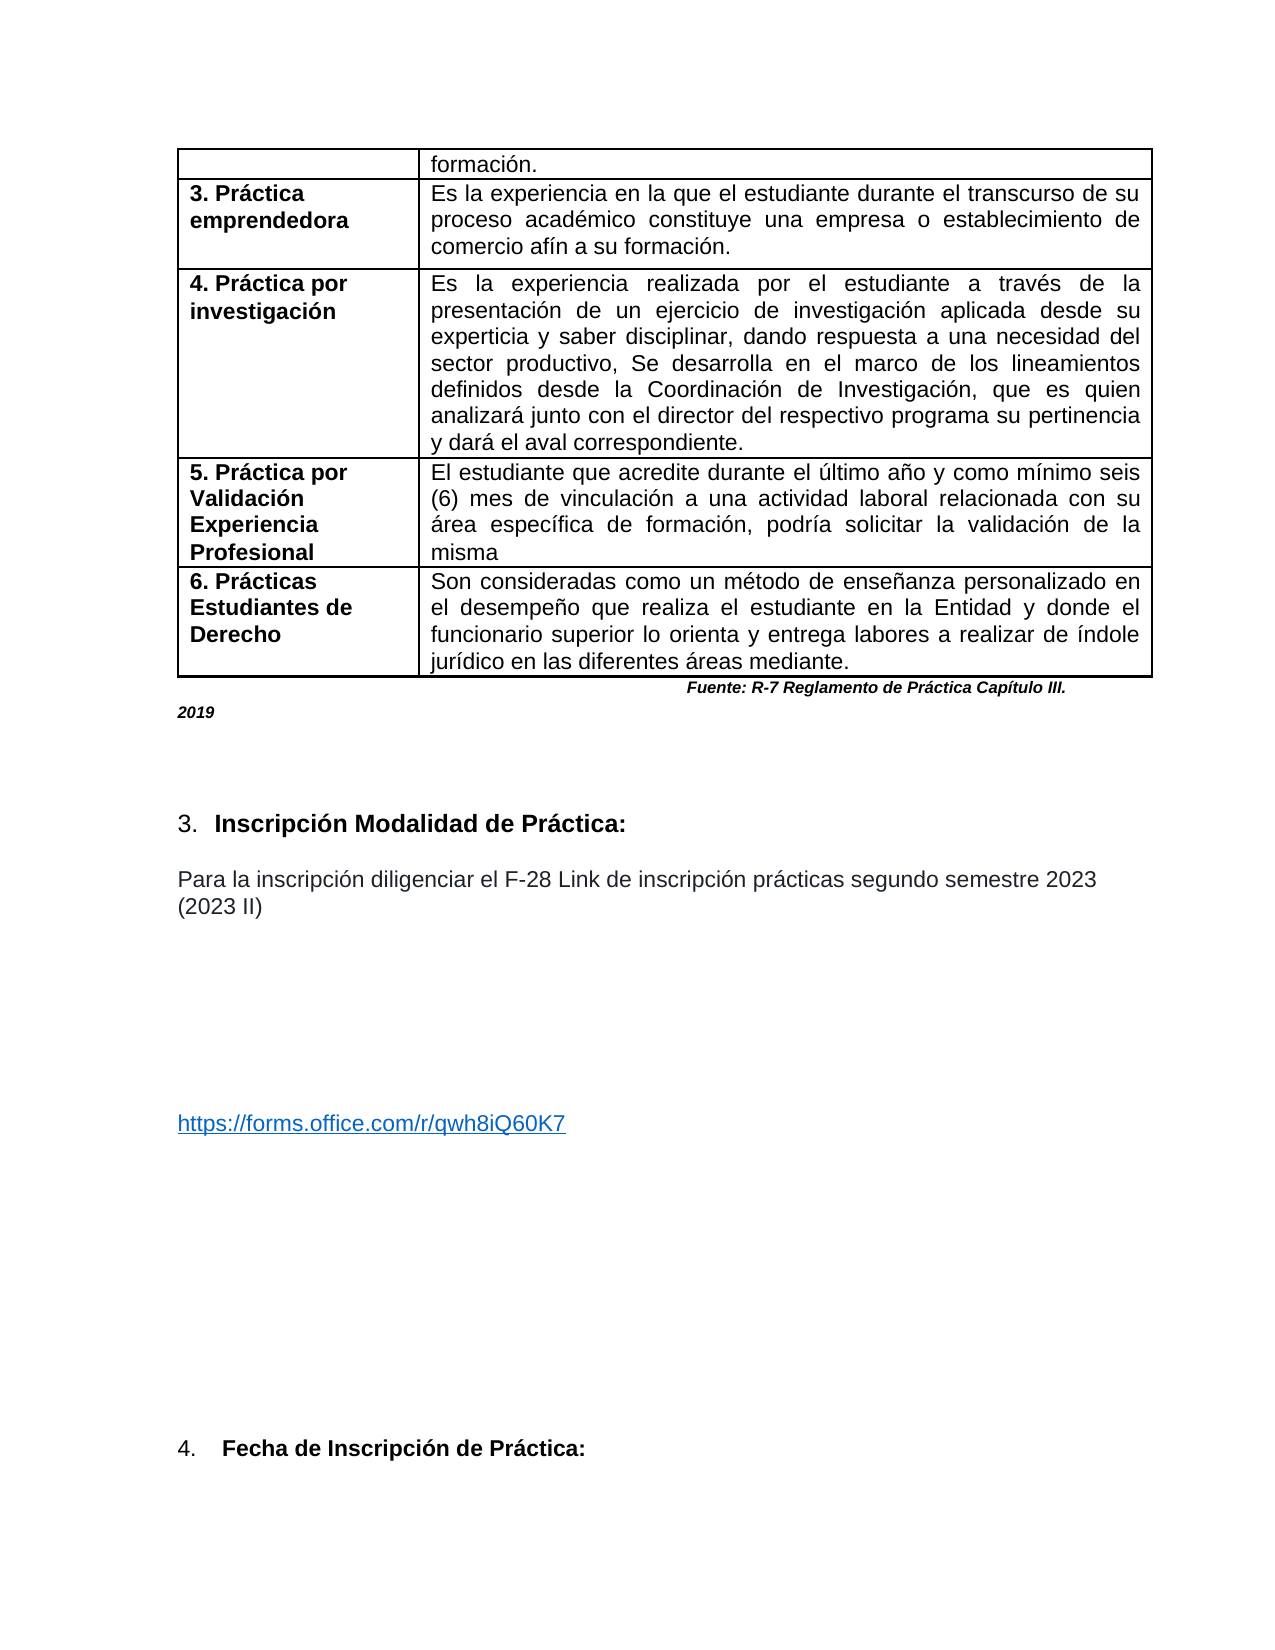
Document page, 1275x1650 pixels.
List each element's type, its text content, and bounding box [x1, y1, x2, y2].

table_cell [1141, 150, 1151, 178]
table_cell 4. Práctica por investigación [179, 270, 418, 457]
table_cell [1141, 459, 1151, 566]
text Para la inscripción diligenciar el F-28 Link de inscripción prácticas segundo semestre 2023 (2023 II) [177, 866, 1098, 920]
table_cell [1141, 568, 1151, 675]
table_cell Es la experiencia en la que el estudiante durante el transcurso de su proceso académico constituye una empresa o establecimiento de comercio afín a su formación. [420, 180, 1151, 268]
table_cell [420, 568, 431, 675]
text https://forms.office.com/r/qwh8iQ60K7 [177, 1081, 1098, 1191]
table_cell 3. Práctica emprendedora [179, 180, 418, 268]
table_cell 6. Prácticas Estudiantes de Derecho [179, 568, 418, 675]
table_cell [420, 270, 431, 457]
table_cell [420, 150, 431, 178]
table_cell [179, 150, 418, 178]
text Fuente: R-7 Reglamento de Práctica Capítulo III. 2019 [177, 678, 1098, 725]
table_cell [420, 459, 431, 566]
list 3. Inscripción Modalidad de Práctica: [177, 809, 1098, 838]
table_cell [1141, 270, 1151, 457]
list 4. Fecha de Inscripción de Práctica: [177, 1433, 1098, 1462]
